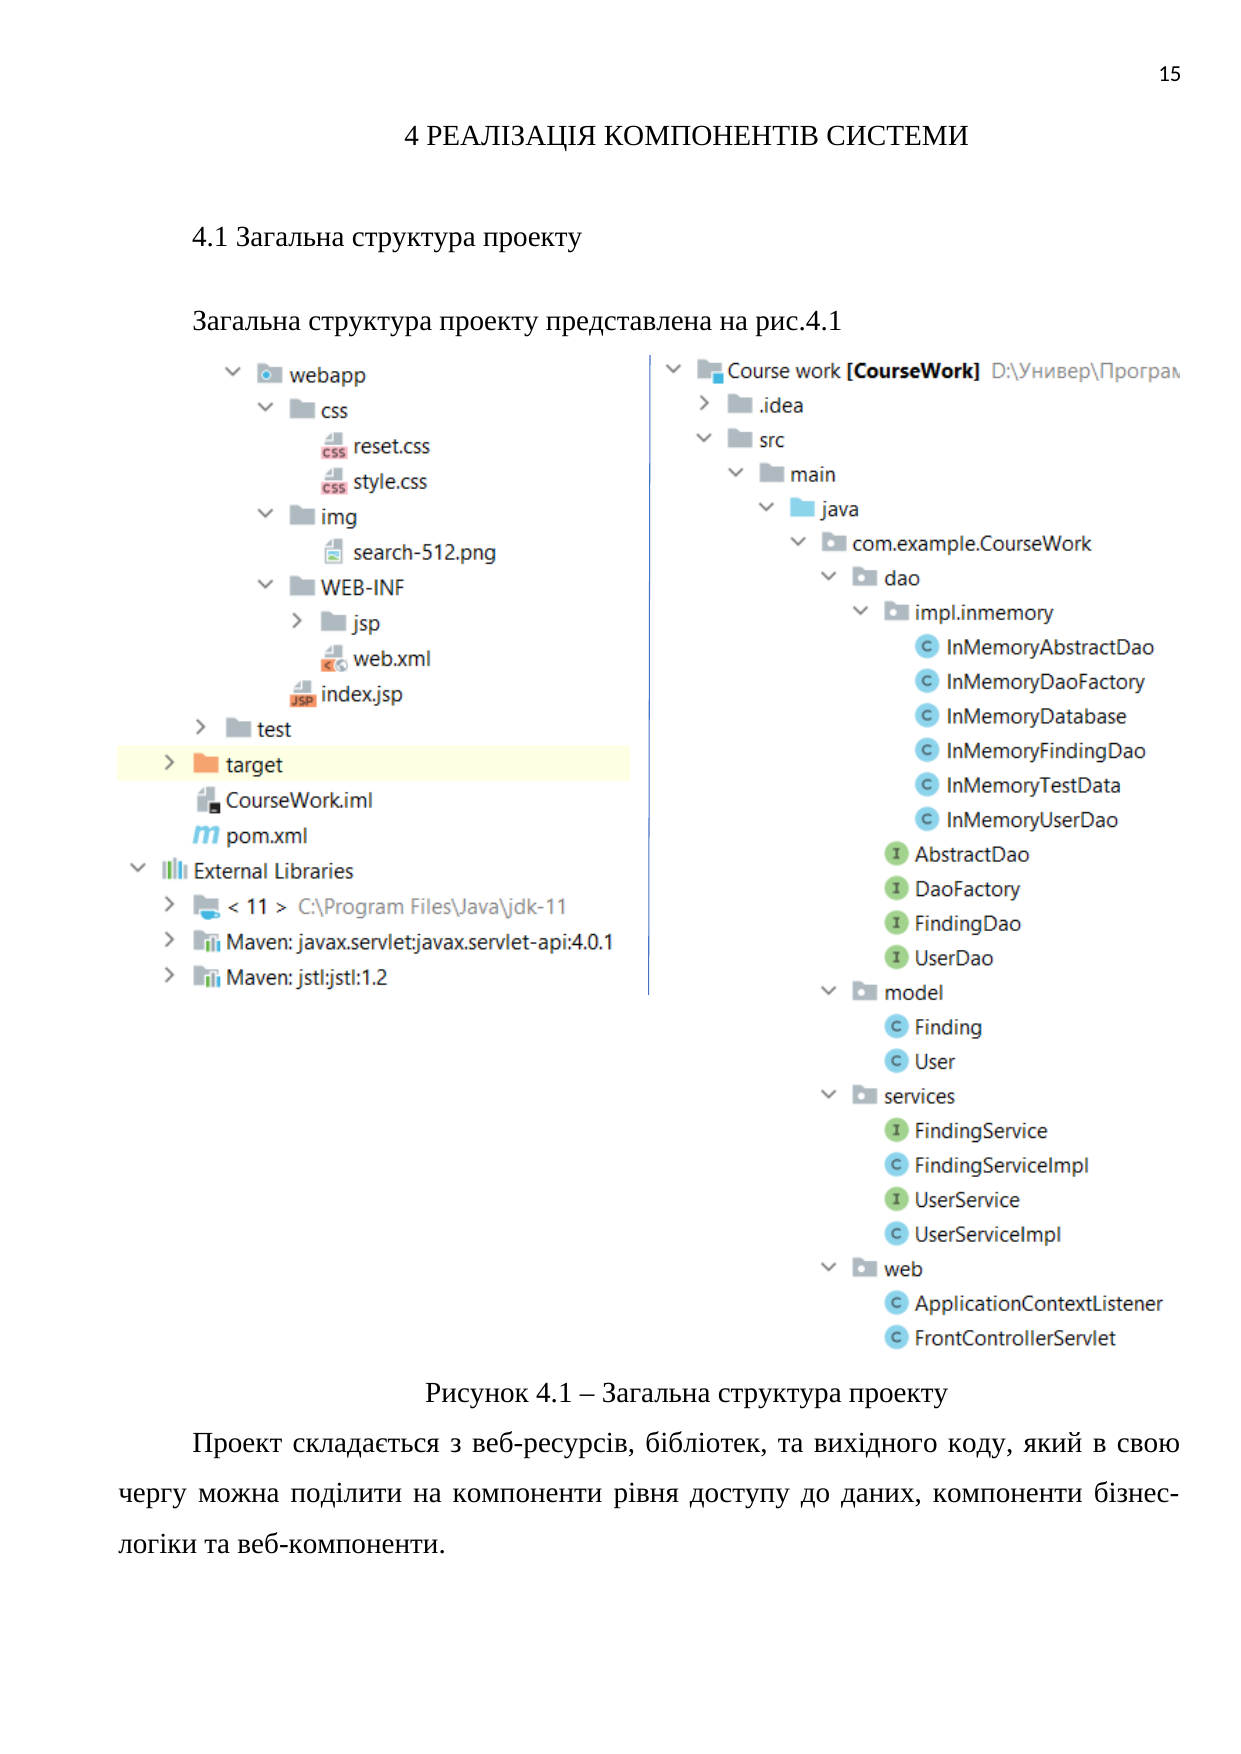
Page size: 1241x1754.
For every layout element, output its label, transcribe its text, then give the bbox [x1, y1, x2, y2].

picture [117, 353, 630, 995]
text 4.1 Загальна структура проекту [118, 219, 1181, 252]
picture [653, 352, 1180, 1358]
subtitle 4 РЕАЛІЗАЦІЯ КОМПОНЕНТІВ СИСТЕМИ [118, 118, 1181, 152]
text Проект складається з веб-ресурсів, бібліотек, та вихідного коду, який в свою чергу можна поділити на компоненти рівня доступу до даних, компоненти бізнес-логіки та веб-компоненти. [118, 1425, 1181, 1559]
text Загальна структура проекту представлена на рис.4.1 [118, 303, 1181, 336]
